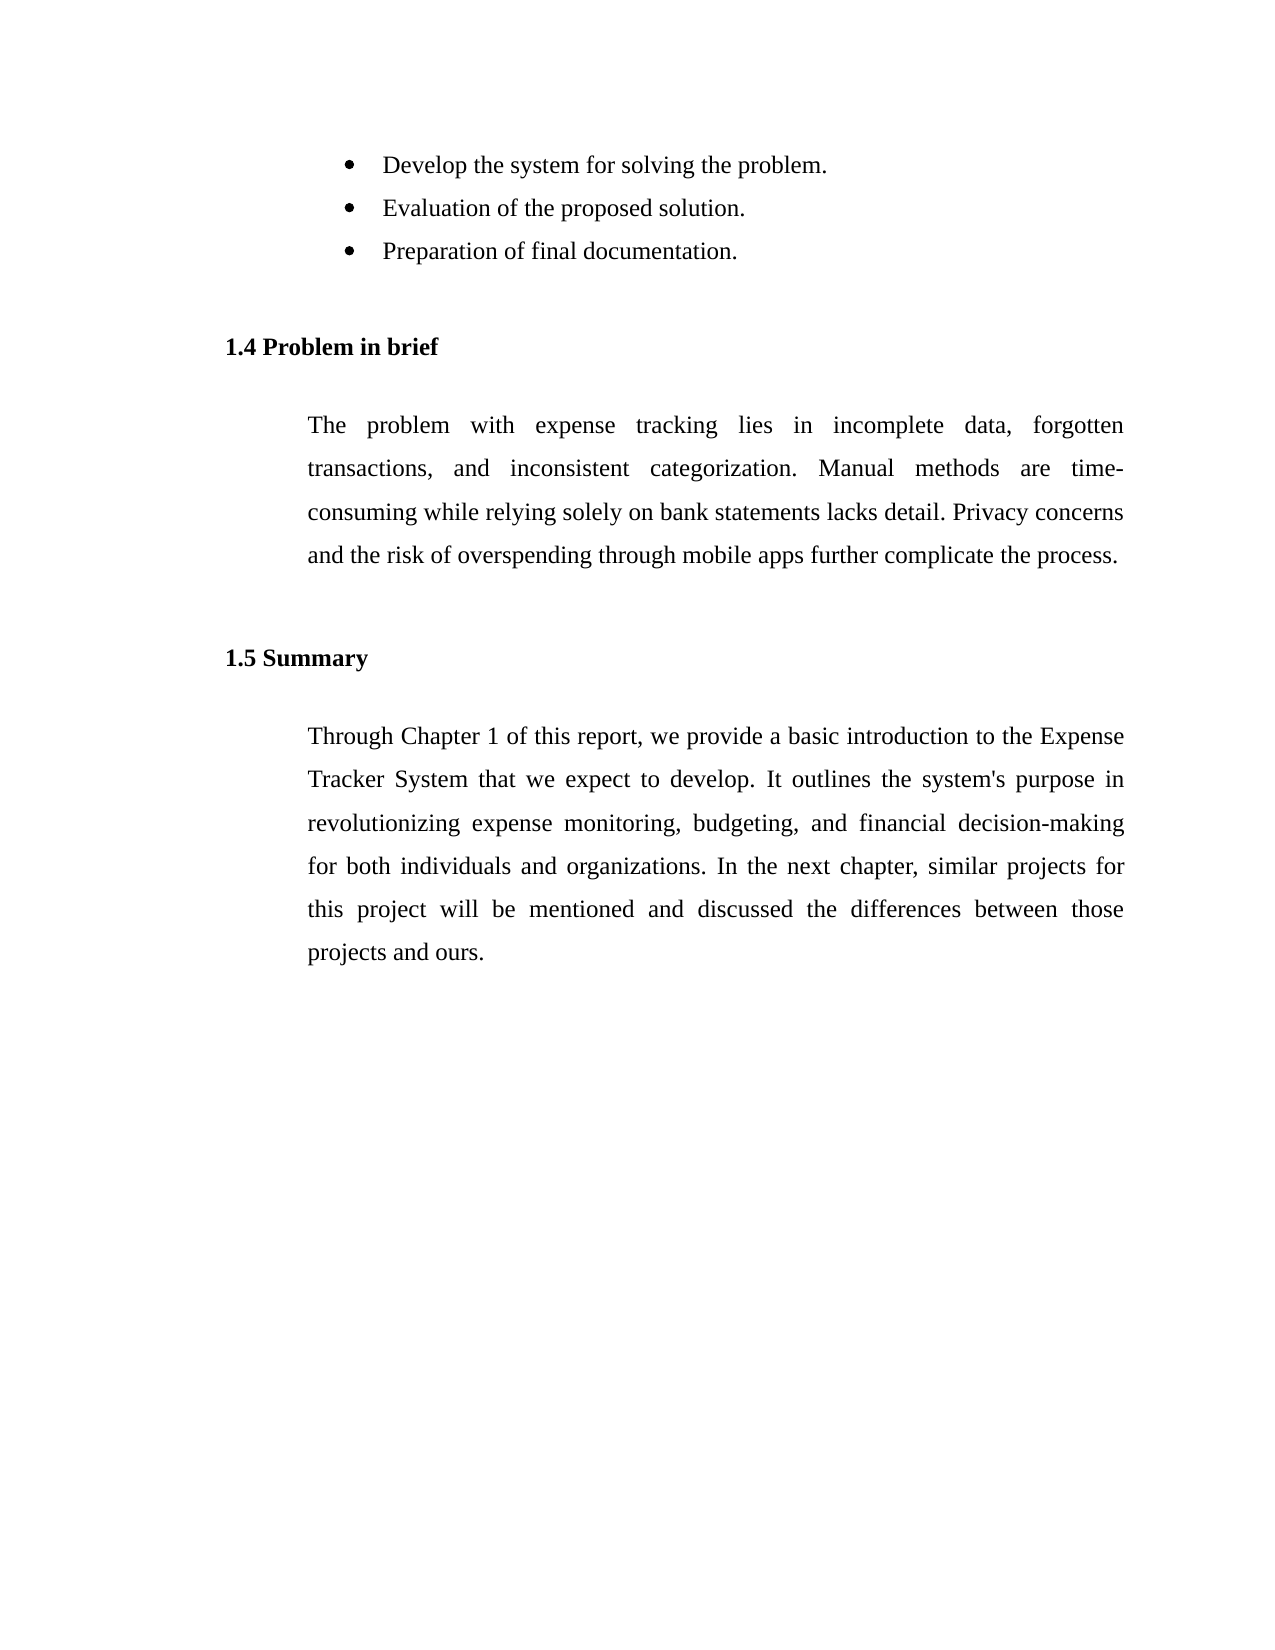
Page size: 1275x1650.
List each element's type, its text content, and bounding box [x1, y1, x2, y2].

list Evaluation of the proposed solution. [345, 193, 1125, 222]
list Through Chapter 1 of this report, we provide a basic introduction to the Expense Tracker System that we expect to develop. It outlines the system's purpose in revolutionizing expense monitoring, budgeting, and financial decision-making for both individuals and organizations. In the next chapter, similar projects for this project will be mentioned and discussed the differences between those projects and ours. [307, 721, 1125, 966]
text 1.5 Summary [225, 643, 1125, 671]
list The problem with expense tracking lies in incomplete data, forgotten transactions, and inconsistent categorization. Manual methods are time-consuming while relying solely on bank statements lacks detail. Privacy concerns and the risk of overspending through mobile apps further complicate the process. [307, 410, 1125, 568]
list Develop the system for solving the problem. [345, 150, 1125, 179]
text 1.4 Problem in brief [225, 332, 1125, 360]
list Preparation of final documentation. [345, 236, 1125, 265]
